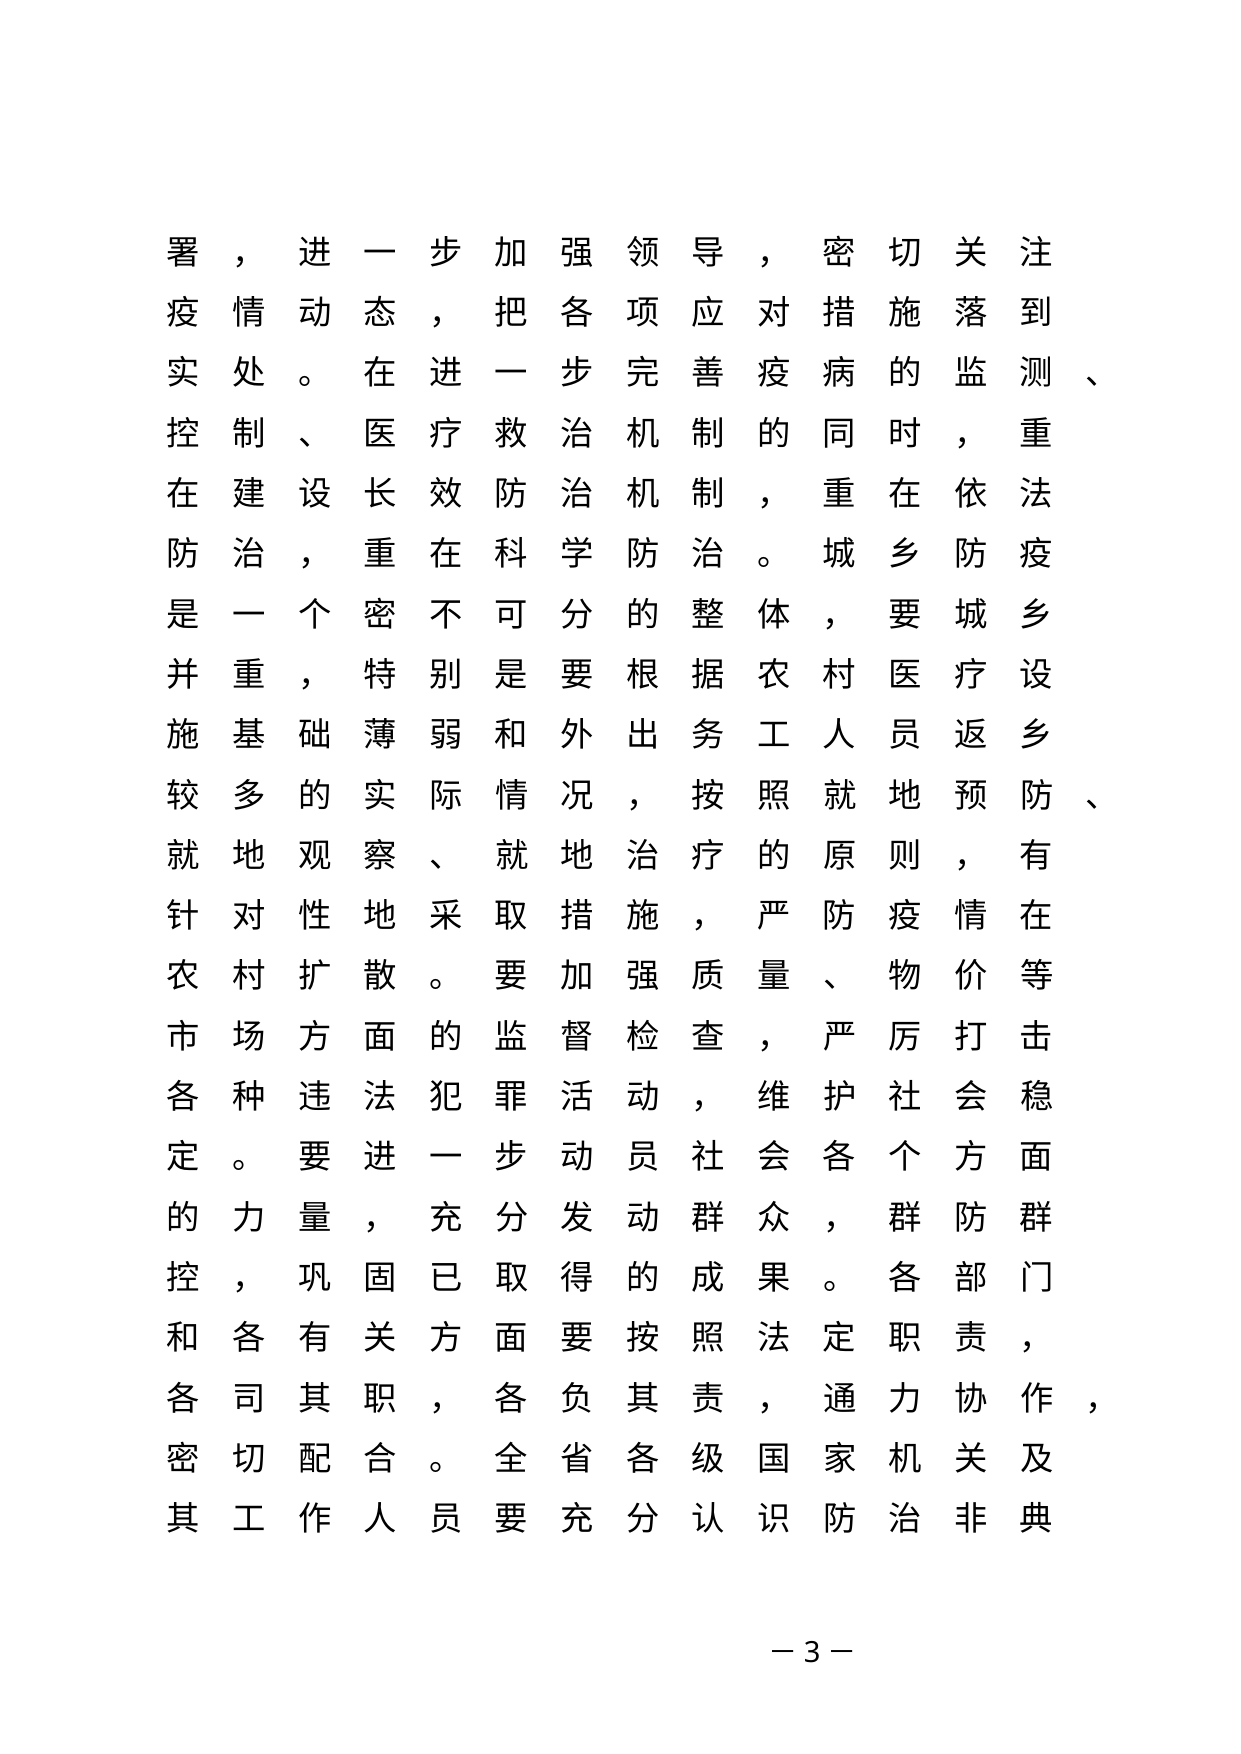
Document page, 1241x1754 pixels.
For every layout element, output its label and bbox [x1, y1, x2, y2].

text [167, 219, 1085, 1546]
